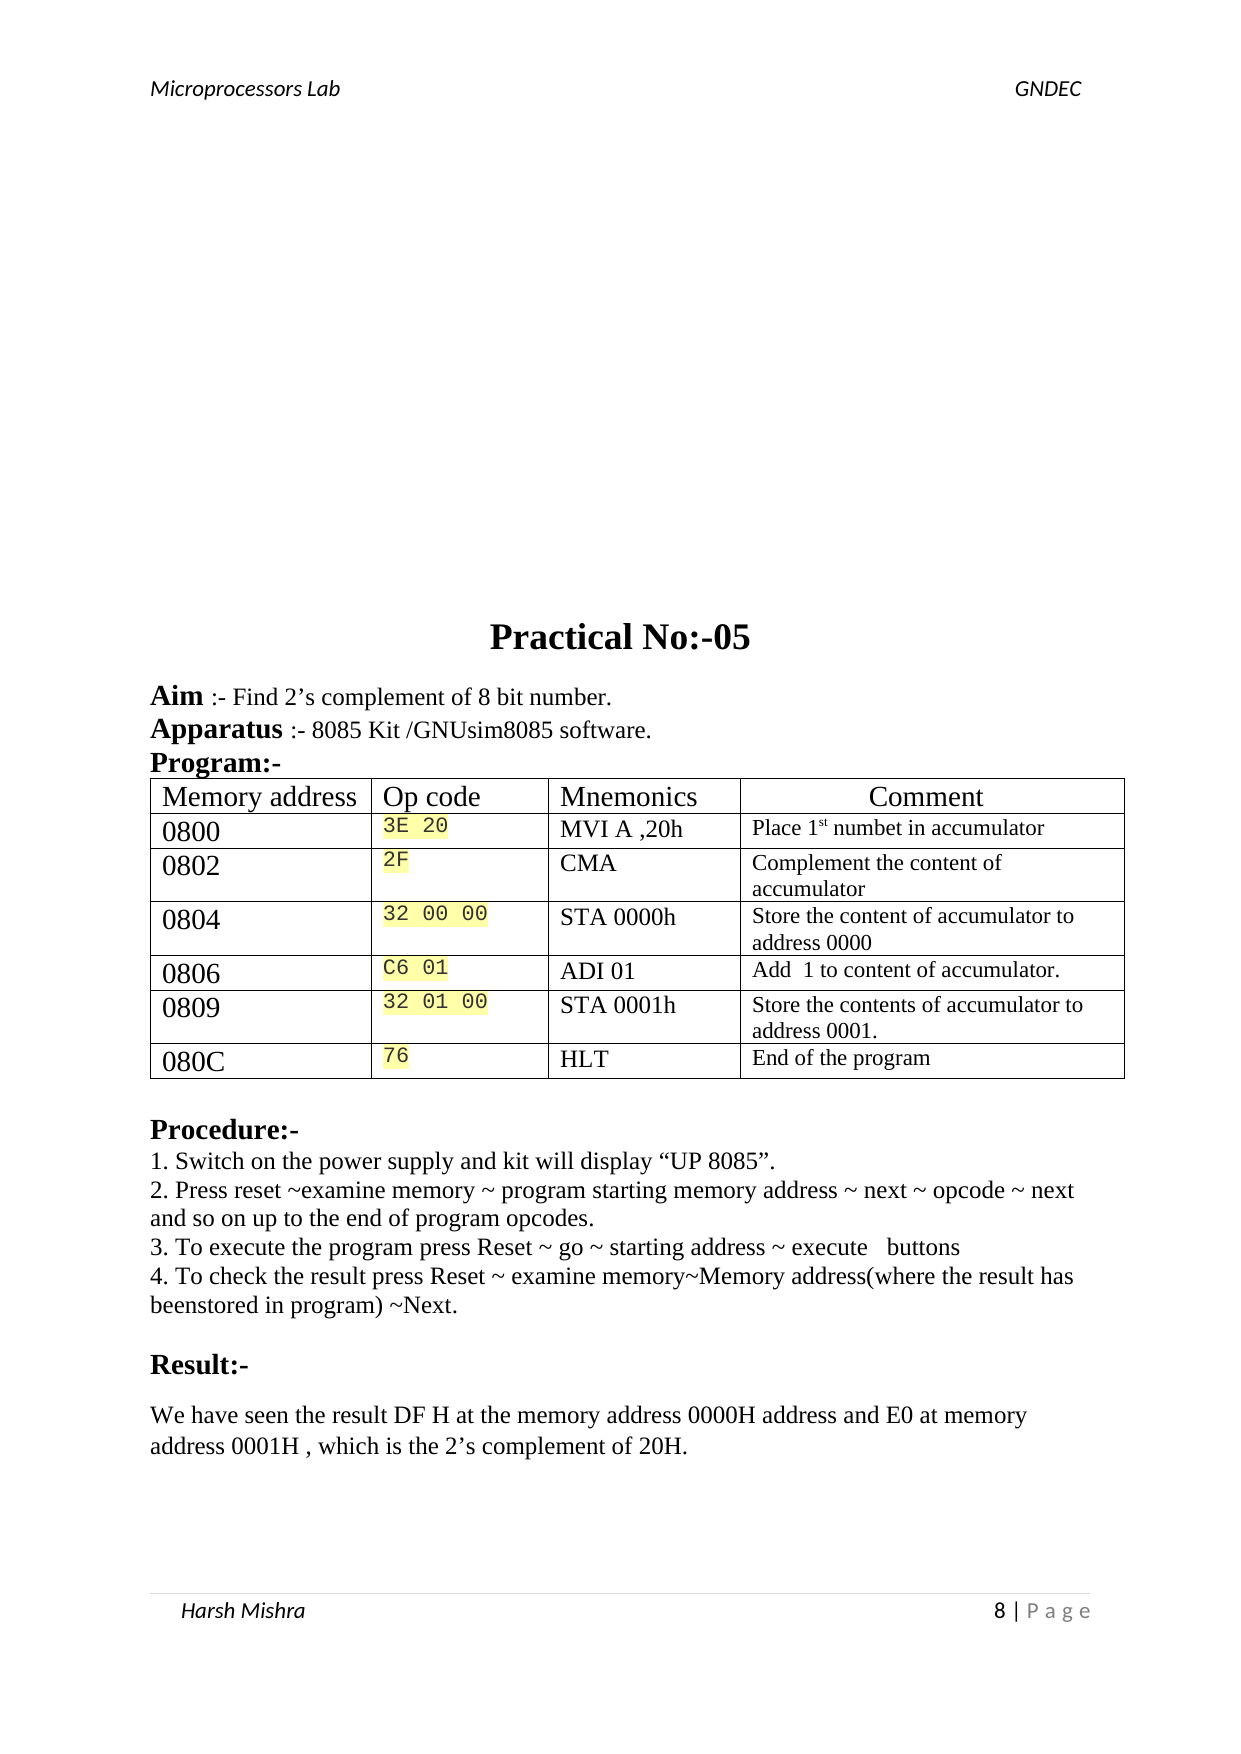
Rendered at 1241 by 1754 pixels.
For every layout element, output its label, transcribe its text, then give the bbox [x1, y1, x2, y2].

table_cell 0804 [151, 902, 371, 955]
table_cell End of the program [741, 1044, 1124, 1078]
table_cell ADI 01 [549, 956, 740, 989]
text Aim :- Find 2’s complement of 8 bit number. [150, 678, 1090, 711]
text 2. Press reset ~examine memory ~ program starting memory address ~ next ~ opcode ~ next and so on up to the end of program opcodes. [150, 1175, 1090, 1232]
table_cell C6 01 [372, 956, 548, 989]
text Practical No:-05 [150, 614, 1090, 658]
table_header Comment [741, 779, 1124, 813]
text Procedure:- [150, 1112, 1090, 1146]
table_cell STA 0000h [549, 902, 740, 955]
text 4. To check the result press Reset ~ examine memory~Memory address(where the result has beenstored in program) ~Next. [150, 1261, 1090, 1318]
table_cell STA 0001h [549, 991, 740, 1043]
table_cell CMA [549, 849, 740, 901]
table_cell 080C [151, 1044, 371, 1078]
text Program:- [150, 745, 1090, 778]
table_header Op code [372, 779, 548, 813]
text 3. To execute the program press Reset ~ go ~ starting address ~ execute buttons [150, 1232, 1090, 1261]
table_cell MVI A ,20h [549, 814, 740, 847]
text 1. Switch on the power supply and kit will display “UP 8085”. [150, 1146, 1090, 1175]
table_cell 0809 [151, 991, 371, 1043]
table_cell Store the content of accumulator to address 0000 [741, 902, 1124, 955]
table_cell 2F [372, 849, 548, 901]
table_header Mnemonics [549, 779, 740, 813]
table_cell HLT [549, 1044, 740, 1078]
table_cell 0802 [151, 849, 371, 901]
table_cell 3E 20 [372, 814, 548, 847]
text We have seen the result DF H at the memory address 0000H address and E0 at memory address 0001H , which is the 2’s complement of 20H. [150, 1400, 1090, 1460]
text Result:- [150, 1347, 1090, 1381]
table_cell 32 01 00 [372, 991, 548, 1043]
table_cell Add 1 to content of accumulator. [741, 956, 1124, 989]
table_cell Complement the content of accumulator [741, 849, 1124, 901]
table_cell 76 [372, 1044, 548, 1078]
table_cell Place 1st numbet in accumulator [741, 814, 1124, 847]
table_cell 32 00 00 [372, 902, 548, 955]
text Apparatus :- 8085 Kit /GNUsim8085 software. [150, 711, 1090, 745]
table_cell 0800 [151, 814, 371, 847]
table_header Memory address [151, 779, 371, 813]
table_cell Store the contents of accumulator to address 0001. [741, 991, 1124, 1043]
table_cell 0806 [151, 956, 371, 989]
